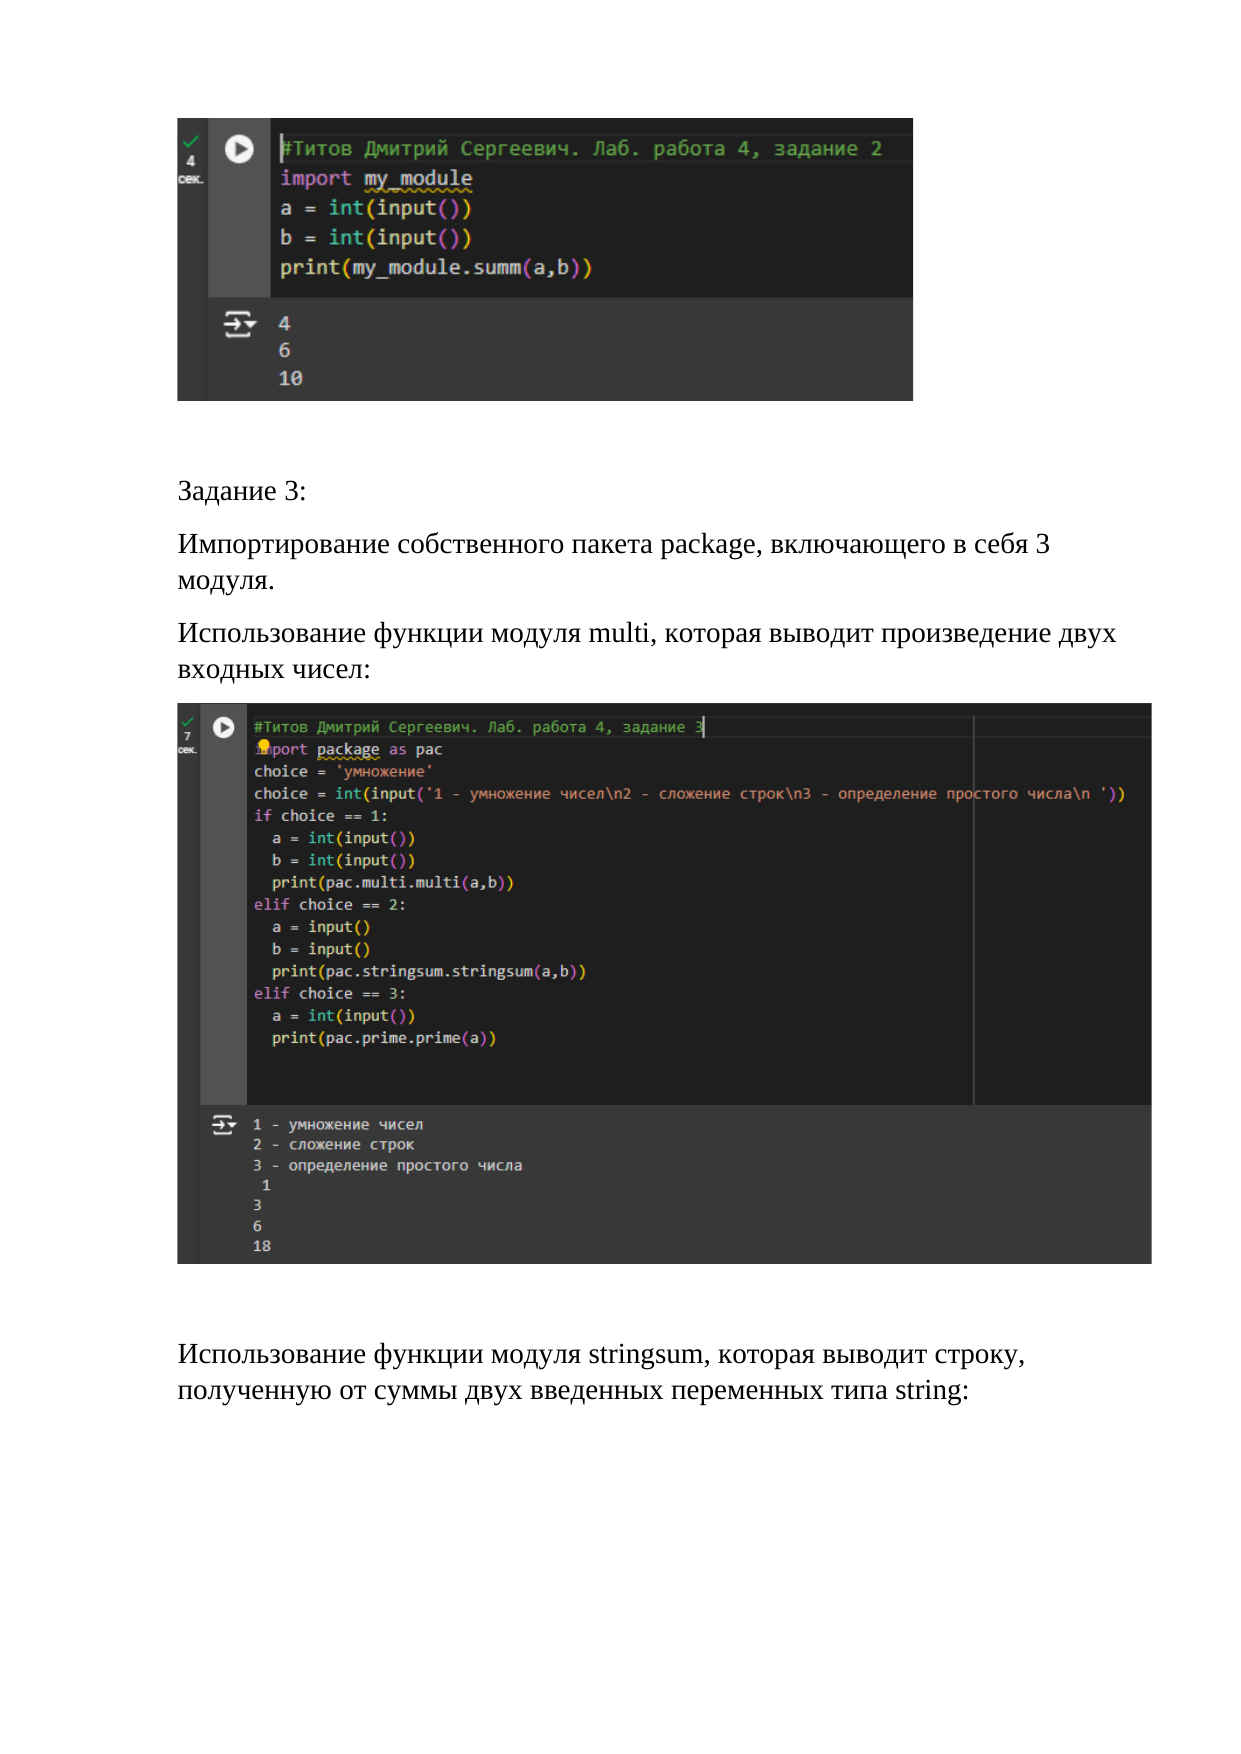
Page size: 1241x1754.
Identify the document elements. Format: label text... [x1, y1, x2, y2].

text Импортирование собственного пакета package, включающего в себя 3 модуля. [177, 526, 1152, 596]
text Использование функции модуля multi, которая выводит произведение двух входных чисел: [177, 615, 1152, 684]
text Задание 3: [177, 473, 1152, 507]
text Использование функции модуля stringsum, которая выводит строку, полученную от суммы двух введенных переменных типа string: [177, 1336, 1152, 1406]
picture [177, 703, 1152, 1264]
picture [177, 118, 914, 401]
